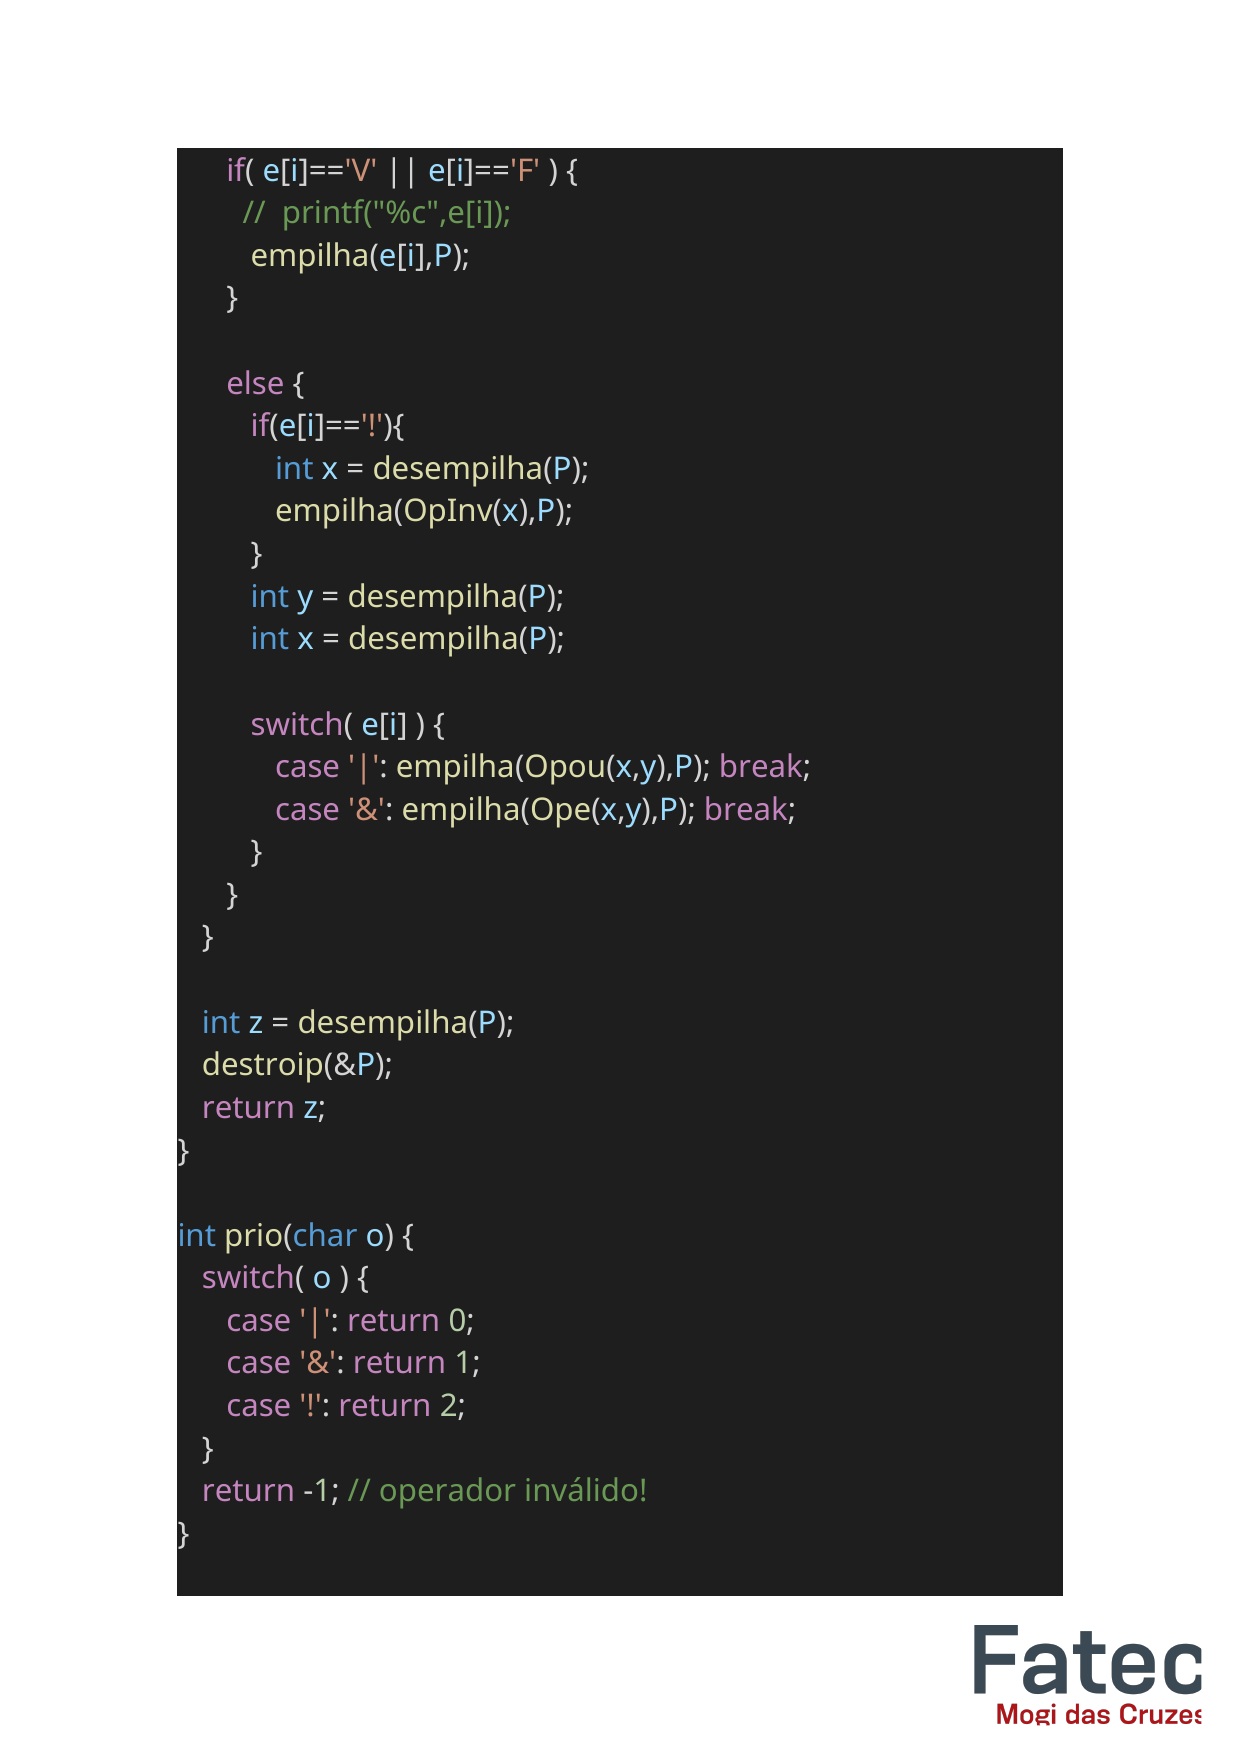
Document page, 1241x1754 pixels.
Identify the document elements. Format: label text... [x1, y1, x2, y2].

text if(e[i]=='!'){ [177, 403, 1063, 446]
text return z; [177, 1085, 1063, 1127]
text int x = desempilha(P); [177, 446, 1063, 488]
text switch( o ) { [177, 1255, 1063, 1298]
text case '&': return 1; [177, 1341, 1063, 1383]
text empilha(OpInv(x),P); [177, 488, 1063, 531]
text } [177, 1127, 1063, 1170]
text } [177, 531, 1063, 574]
text int prio(char o) { [177, 1213, 1063, 1255]
text case '&': empilha(Ope(x,y),P); break; [177, 787, 1063, 829]
text switch( e[i] ) { [177, 701, 1063, 744]
text else { [177, 361, 1063, 403]
text case '|': return 0; [177, 1298, 1063, 1341]
text } [177, 1511, 1063, 1553]
text int x = desempilha(P); [177, 616, 1063, 659]
text int y = desempilha(P); [177, 574, 1063, 616]
text } [177, 829, 1063, 872]
text int z = desempilha(P); [177, 1000, 1063, 1042]
text if( e[i]=='V' || e[i]=='F' ) { [177, 148, 1063, 190]
picture [973, 1625, 1202, 1726]
text empilha(e[i],P); [177, 233, 1063, 275]
text return -1; // operador inválido! [177, 1468, 1063, 1511]
text destroip(&P); [177, 1042, 1063, 1085]
text case '!': return 2; [177, 1383, 1063, 1426]
text } [177, 1426, 1063, 1468]
text } [177, 872, 1063, 914]
text } [177, 914, 1063, 957]
text case '|': empilha(Opou(x,y),P); break; [177, 744, 1063, 787]
text } [177, 275, 1063, 318]
text // printf("%c",e[i]); [177, 190, 1063, 233]
